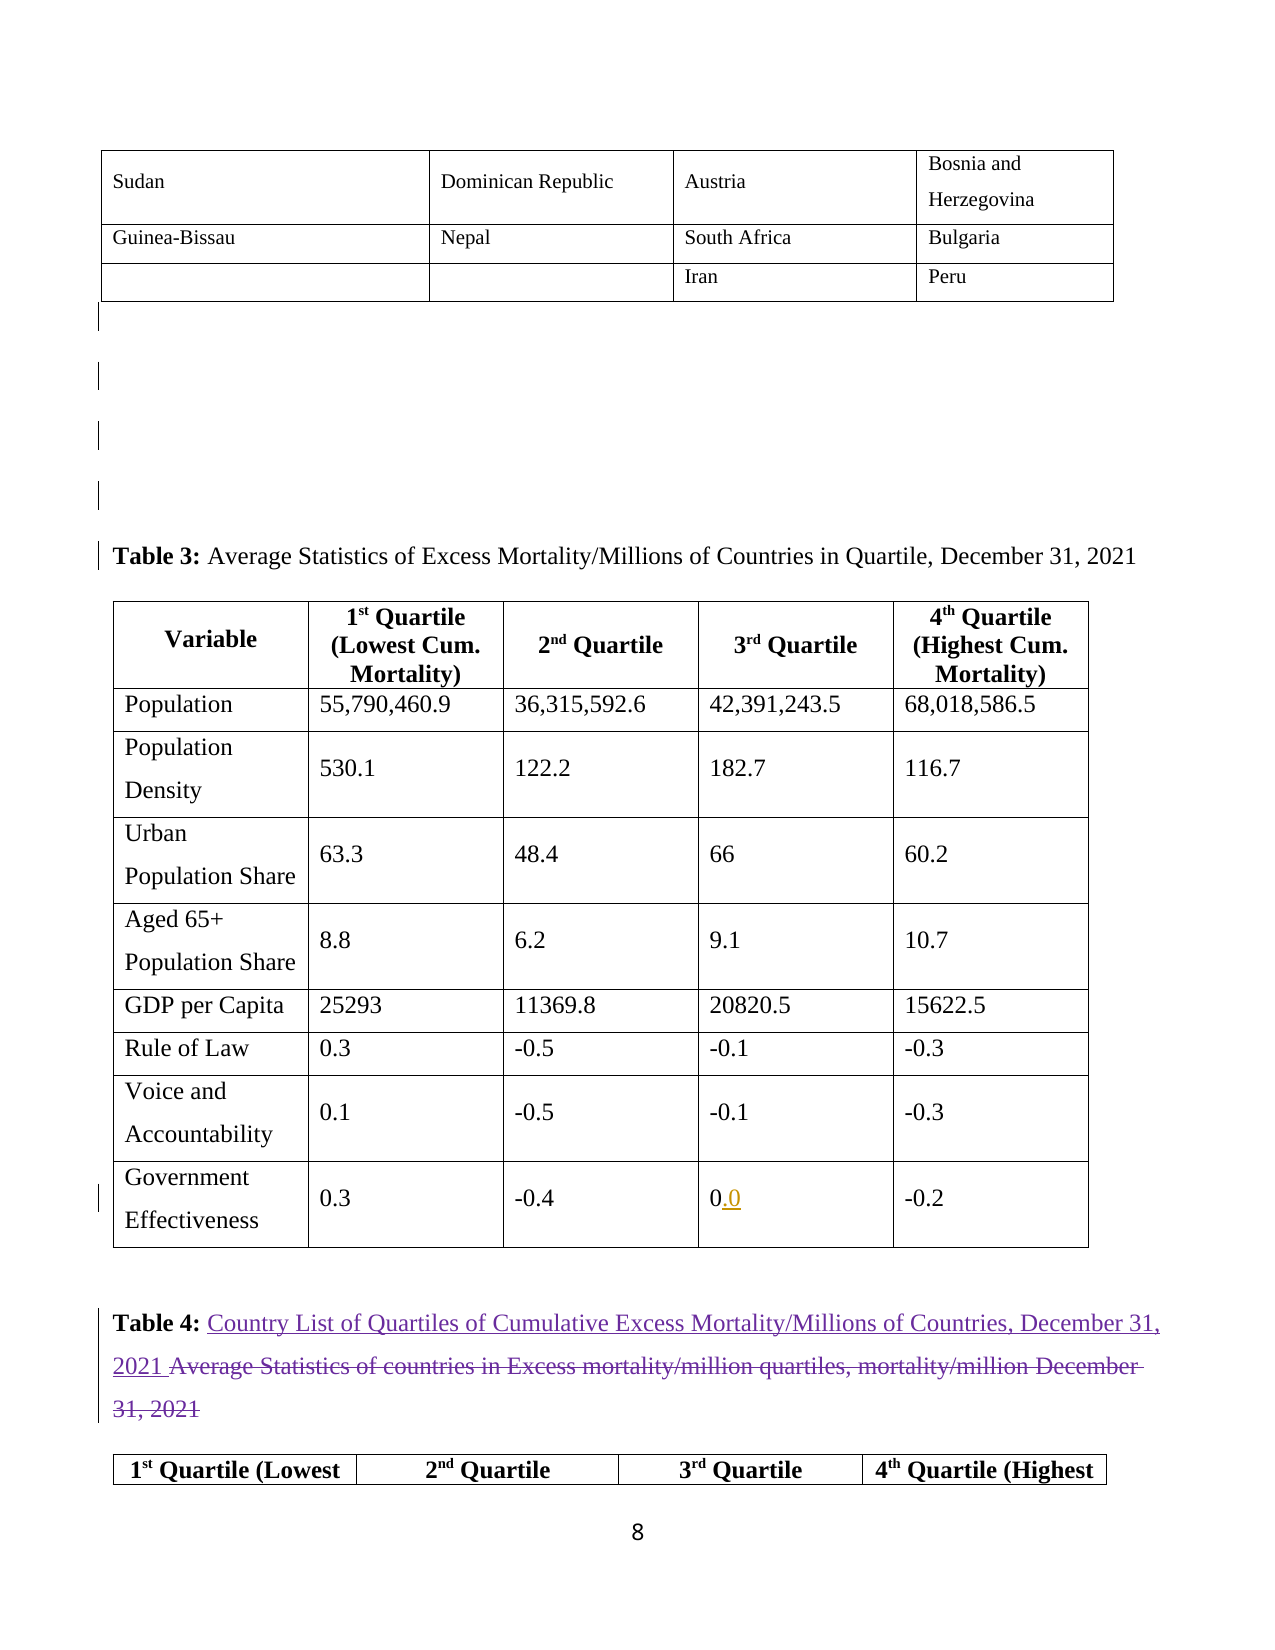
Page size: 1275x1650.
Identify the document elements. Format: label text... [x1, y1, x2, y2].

table_header 2nd Quartile [357, 1455, 618, 1484]
table_cell Austria [674, 151, 916, 224]
table_cell 36,315,592.6 [504, 689, 698, 731]
table_cell -0.1 [699, 1033, 893, 1075]
table_cell [102, 264, 429, 301]
table_cell 0.3 [309, 1162, 503, 1247]
text Table 3: Average Statistics of Excess Mortality/Millions of Countries in Quartile, December 31, 2021 [112, 541, 1162, 570]
table_cell Peru [917, 264, 1113, 301]
table_cell 11369.8 [504, 990, 698, 1032]
table_cell 63.3 [309, 818, 503, 903]
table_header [863, 1455, 1106, 1484]
table_cell Iran [674, 264, 916, 301]
table_cell 42,391,243.5 [699, 689, 893, 731]
table_cell Voice and Accountability [114, 1076, 308, 1161]
table_cell -0.3 [894, 1033, 1088, 1075]
table_cell 9.1 [699, 904, 893, 989]
table_header 3rd Quartile [619, 1455, 862, 1484]
table_cell Nepal [430, 225, 673, 262]
table_header 1st Quartile (Lowest Cum. Mortality) [309, 602, 503, 688]
table_cell 0.1 [309, 1076, 503, 1161]
table_cell 116.7 [894, 732, 1088, 817]
table_header 2nd Quartile [504, 602, 698, 688]
table_cell 10.7 [894, 904, 1088, 989]
table_cell 20820.5 [699, 990, 893, 1032]
table_cell 55,790,460.9 [309, 689, 503, 731]
table_cell Sudan [102, 151, 429, 224]
table_cell 122.2 [504, 732, 698, 817]
table_cell Guinea-Bissau [102, 225, 429, 262]
table_cell 48.4 [504, 818, 698, 903]
table_cell Dominican Republic [430, 151, 673, 224]
table_cell -0.2 [894, 1162, 1088, 1247]
table_cell Bosnia and Herzegovina [917, 151, 1113, 224]
table_cell 15622.5 [894, 990, 1088, 1032]
table_cell Population [114, 689, 308, 731]
table_cell -0.5 [504, 1076, 698, 1161]
text Table 4: [112, 1308, 1162, 1423]
table_cell -0.3 [894, 1076, 1088, 1161]
table_cell 68,018,586.5 [894, 689, 1088, 731]
table_header Variable [114, 602, 308, 688]
table_cell Population Density [114, 732, 308, 817]
table_cell 530.1 [309, 732, 503, 817]
table_cell South Africa [674, 225, 916, 262]
table_cell -0.1 [699, 1076, 893, 1161]
table_cell -0.4 [504, 1162, 698, 1247]
table_header 4th Quartile (Highest Cum. Mortality) [894, 602, 1088, 688]
table_cell Government Effectiveness [114, 1162, 308, 1247]
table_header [114, 1455, 356, 1484]
table_cell 8.8 [309, 904, 503, 989]
table_header 3rd Quartile [699, 602, 893, 688]
table_cell -0.5 [504, 1033, 698, 1075]
table_cell Urban Population Share [114, 818, 308, 903]
table_cell [430, 264, 673, 301]
table_cell Aged 65+ Population Share [114, 904, 308, 989]
table_cell 60.2 [894, 818, 1088, 903]
table_cell Bulgaria [917, 225, 1113, 262]
table_cell Rule of Law [114, 1033, 308, 1075]
table_cell GDP per Capita [114, 990, 308, 1032]
table_cell 0 [699, 1162, 893, 1247]
table_cell 6.2 [504, 904, 698, 989]
table_cell 182.7 [699, 732, 893, 817]
table_cell 66 [699, 818, 893, 903]
table_cell 0.3 [309, 1033, 503, 1075]
table_cell 25293 [309, 990, 503, 1032]
